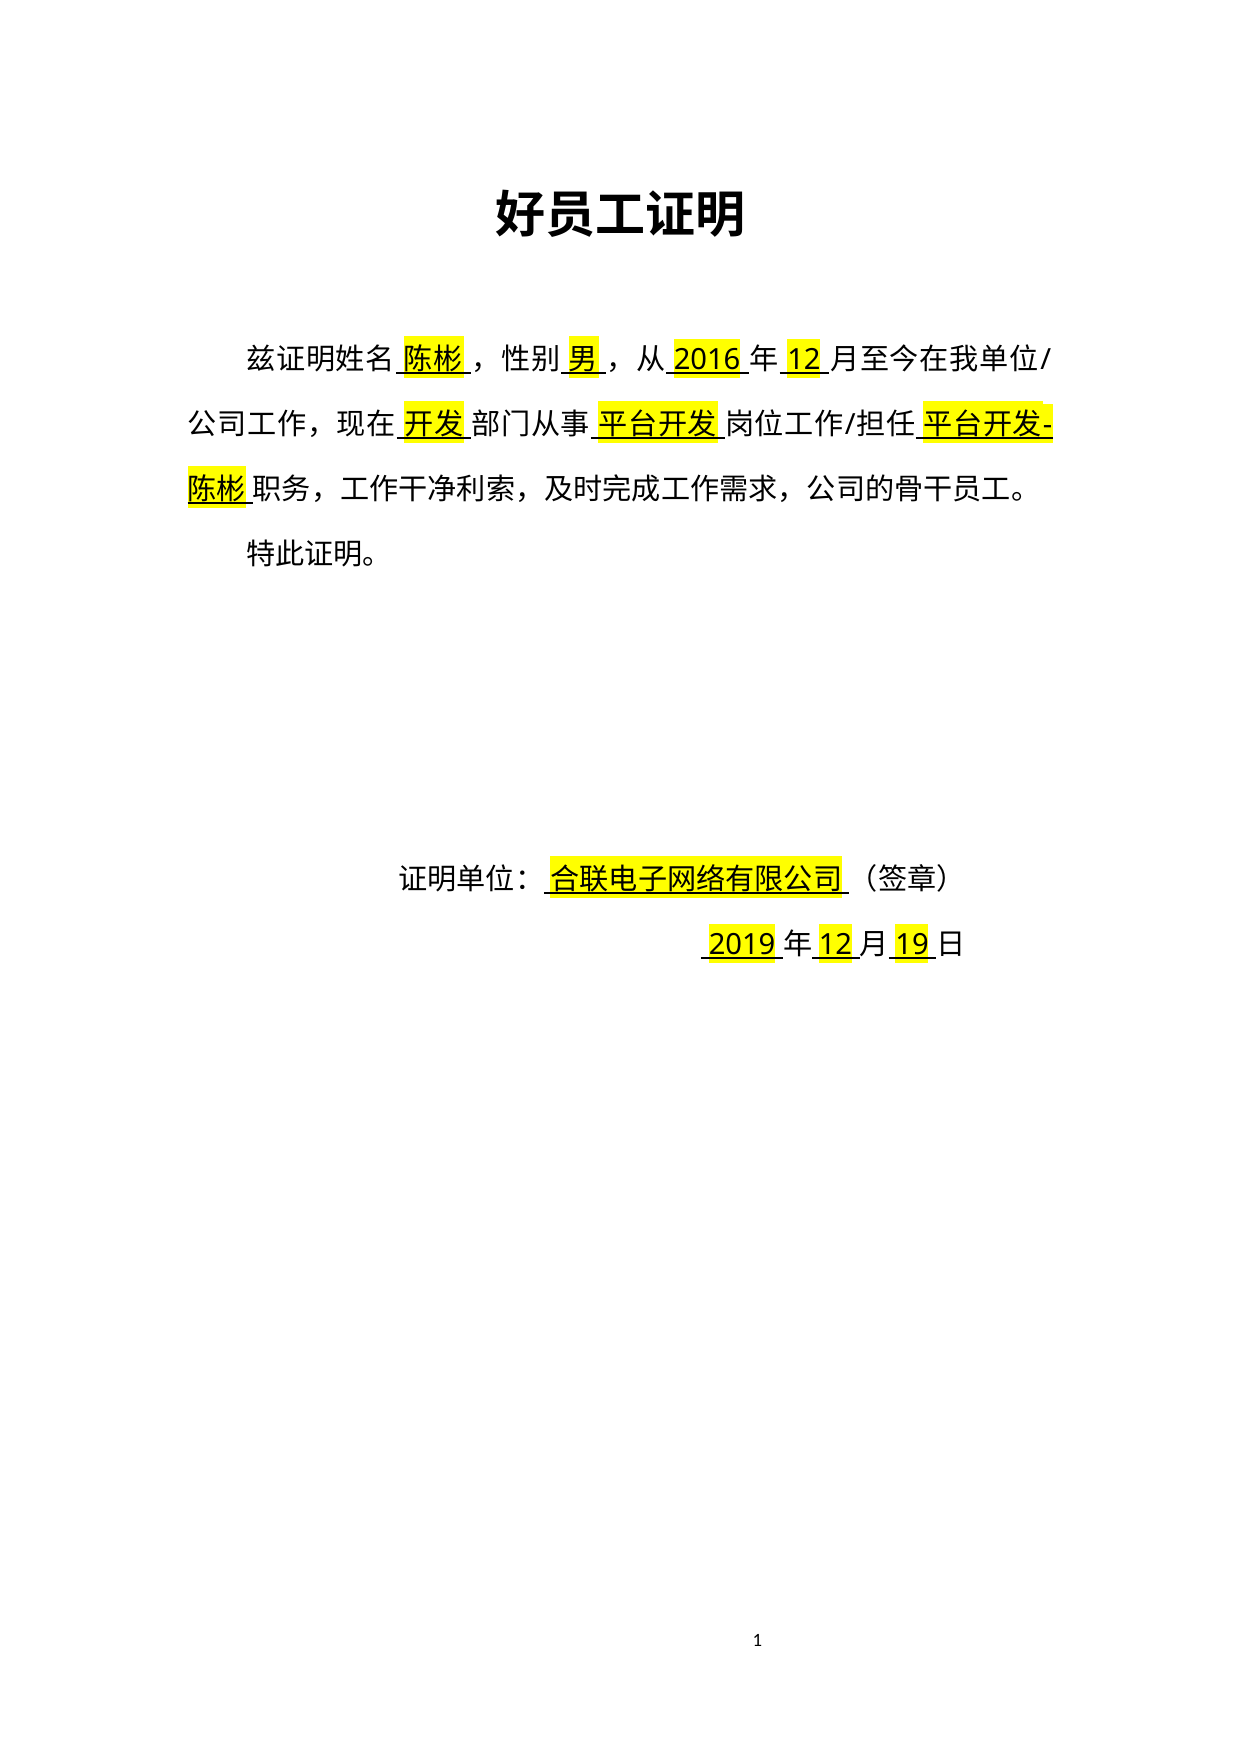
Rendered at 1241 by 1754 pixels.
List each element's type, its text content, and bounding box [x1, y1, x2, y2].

text 兹证明姓名 陈彬 ，性别 男 ，从 2016 年 12 月至今在我单位/公司工作，现在 开发 部门从事 平台开发 岗位工作/担任 平台开发-陈彬 职务，工作干净利索，及时完成工作需求，公司的骨干员工。 [187, 324, 1053, 519]
text 特此证明。 [187, 519, 1053, 584]
text 证明单位： 合联电子网络有限公司 （签章） [187, 844, 965, 909]
text 2019 年 12 月 19 日 [187, 909, 965, 974]
text 好员工证明 [187, 162, 1053, 259]
